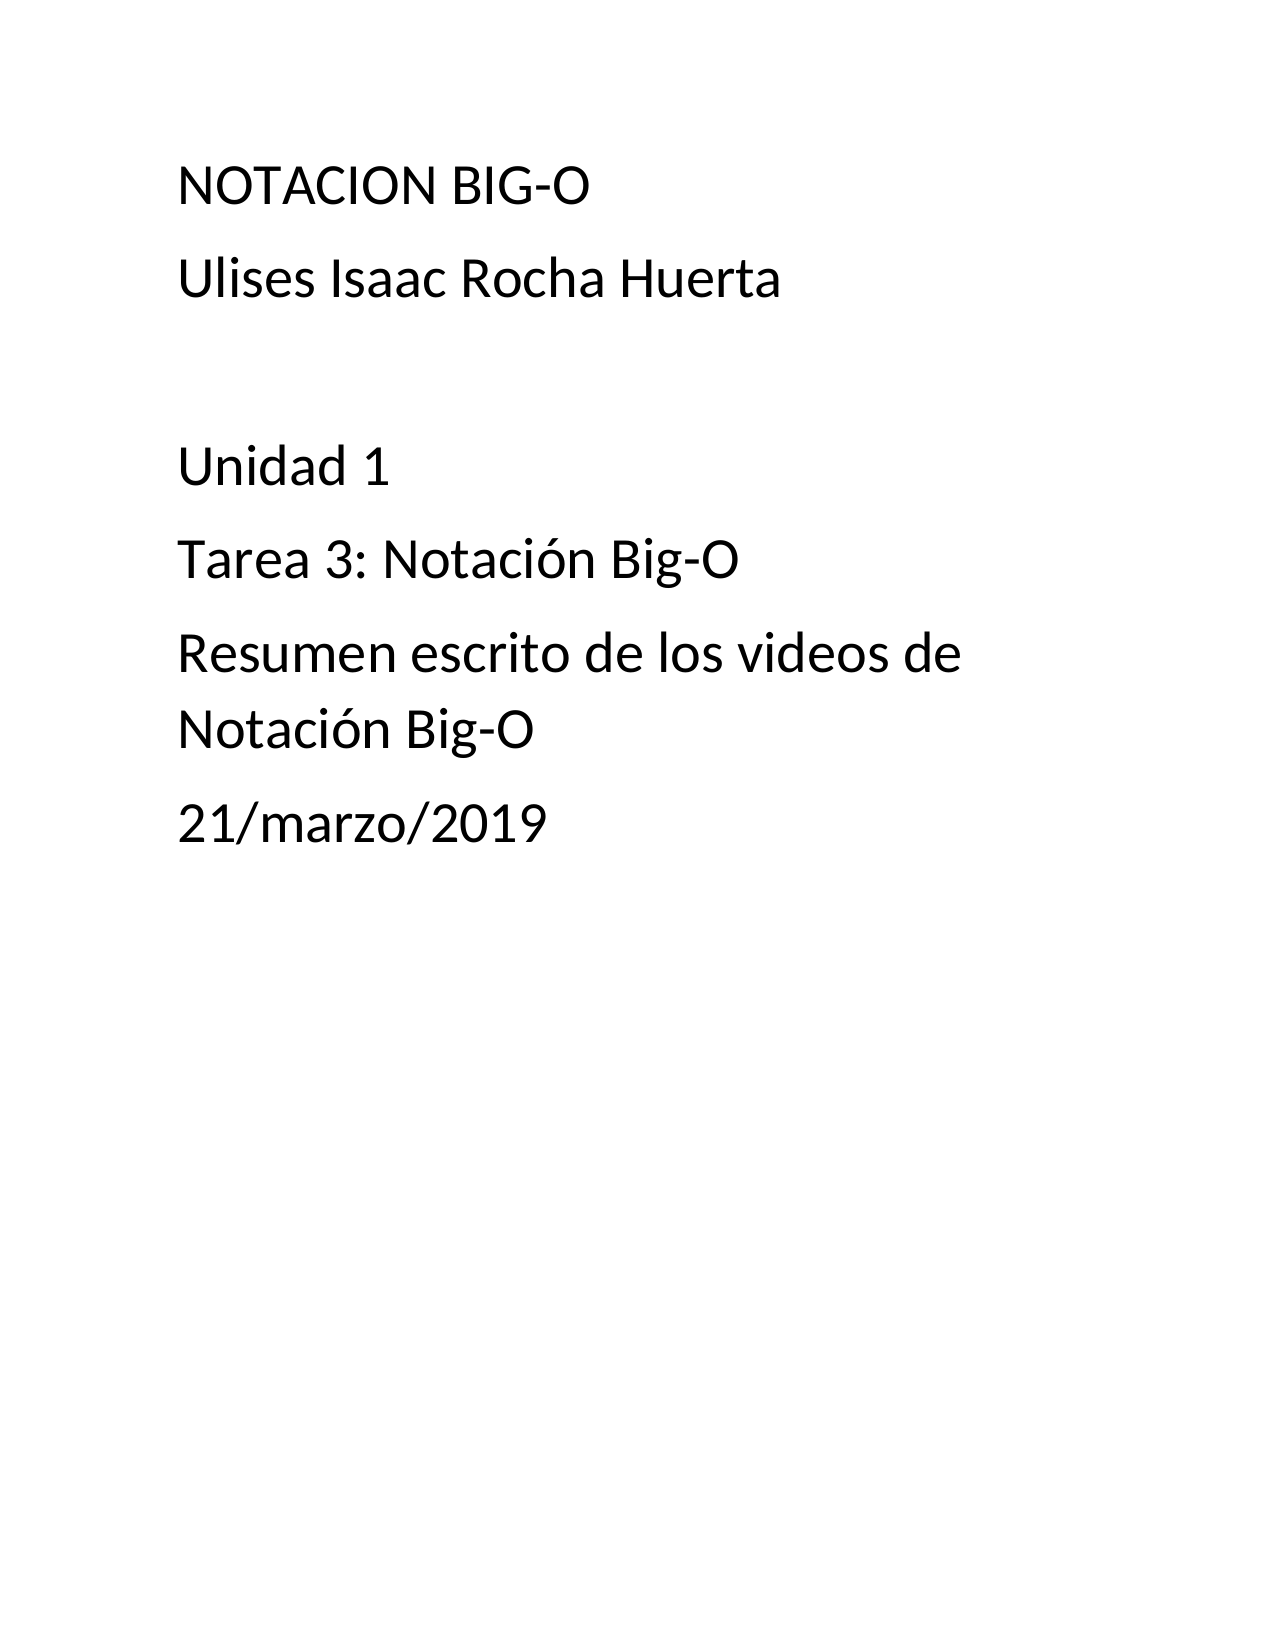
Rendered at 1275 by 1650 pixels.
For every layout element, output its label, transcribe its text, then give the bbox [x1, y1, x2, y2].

text Ulises Isaac Rocha Huerta [177, 241, 1098, 312]
text Unidad 1 [177, 428, 1098, 499]
text Resumen escrito de los videos de Notación Big-O [177, 615, 1098, 763]
text Tarea 3: Notación Big-O [177, 522, 1098, 593]
text NOTACION BIG-O [177, 148, 1098, 219]
text 21/marzo/2019 [177, 786, 1098, 857]
